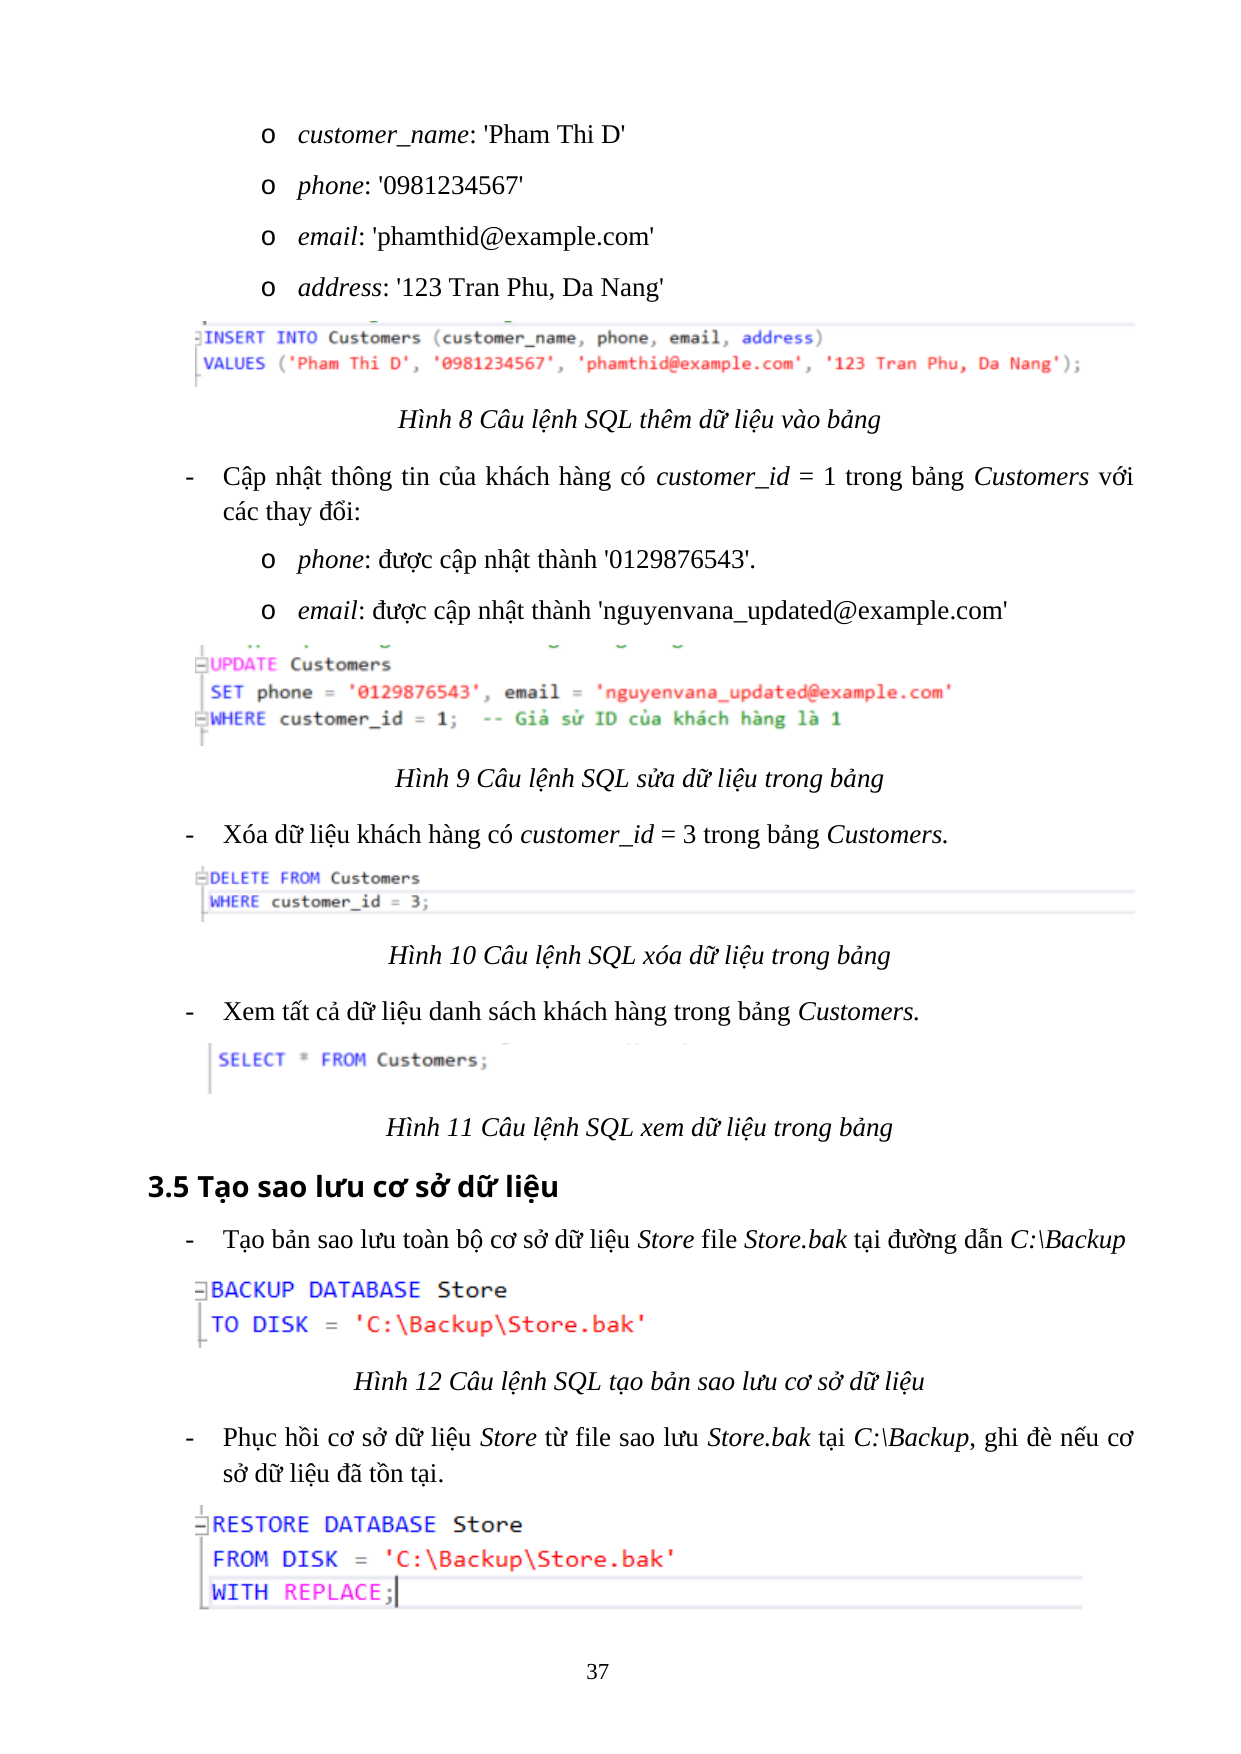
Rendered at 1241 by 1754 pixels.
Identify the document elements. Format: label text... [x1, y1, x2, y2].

list address: '123 Tran Phu, Da Nang' [260, 271, 1134, 304]
picture [195, 645, 1136, 746]
picture [195, 321, 1136, 387]
picture [195, 1271, 863, 1348]
list phone: '0981234567' [260, 169, 1134, 202]
list customer_name: 'Pham Thi D' [260, 118, 1134, 152]
list Xem tất cả dữ liệu danh sách khách hàng trong bảng Customers. [185, 995, 1134, 1026]
text Câu lệnh SQL xóa dữ liệu trong bảng [148, 939, 1134, 970]
picture [195, 1505, 1083, 1619]
list phone: được cập nhật thành '0129876543'. [260, 543, 1134, 577]
list Tạo bản sao lưu toàn bộ cơ sở dữ liệu Store file Store.bak tại đường dẫn C:\Backup [185, 1223, 1134, 1254]
picture [195, 866, 1136, 922]
list Phục hồi cơ sở dữ liệu Store từ file sao lưu Store.bak tại C:\Backup, ghi đè nếu cơ sở dữ liệu đã tồn tại. [185, 1421, 1134, 1488]
text Câu lệnh SQL sửa dữ liệu trong bảng [148, 762, 1134, 793]
text Tạo sao lưu cơ sở dữ liệu [148, 1167, 1134, 1206]
text Câu lệnh SQL tạo bản sao lưu cơ sở dữ liệu [148, 1365, 1134, 1396]
list email: được cập nhật thành 'nguyenvana_updated@example.com' [260, 594, 1134, 628]
list Cập nhật thông tin của khách hàng có customer_id = 1 trong bảng Customers với các thay đổi: [185, 459, 1134, 526]
list Xóa dữ liệu khách hàng có customer_id = 3 trong bảng Customers. [185, 818, 1134, 850]
text Câu lệnh SQL xem dữ liệu trong bảng [148, 1111, 1134, 1142]
text Câu lệnh SQL thêm dữ liệu vào bảng [148, 403, 1134, 434]
picture [195, 1043, 1053, 1094]
list email: 'phamthid@example.com' [260, 220, 1134, 253]
